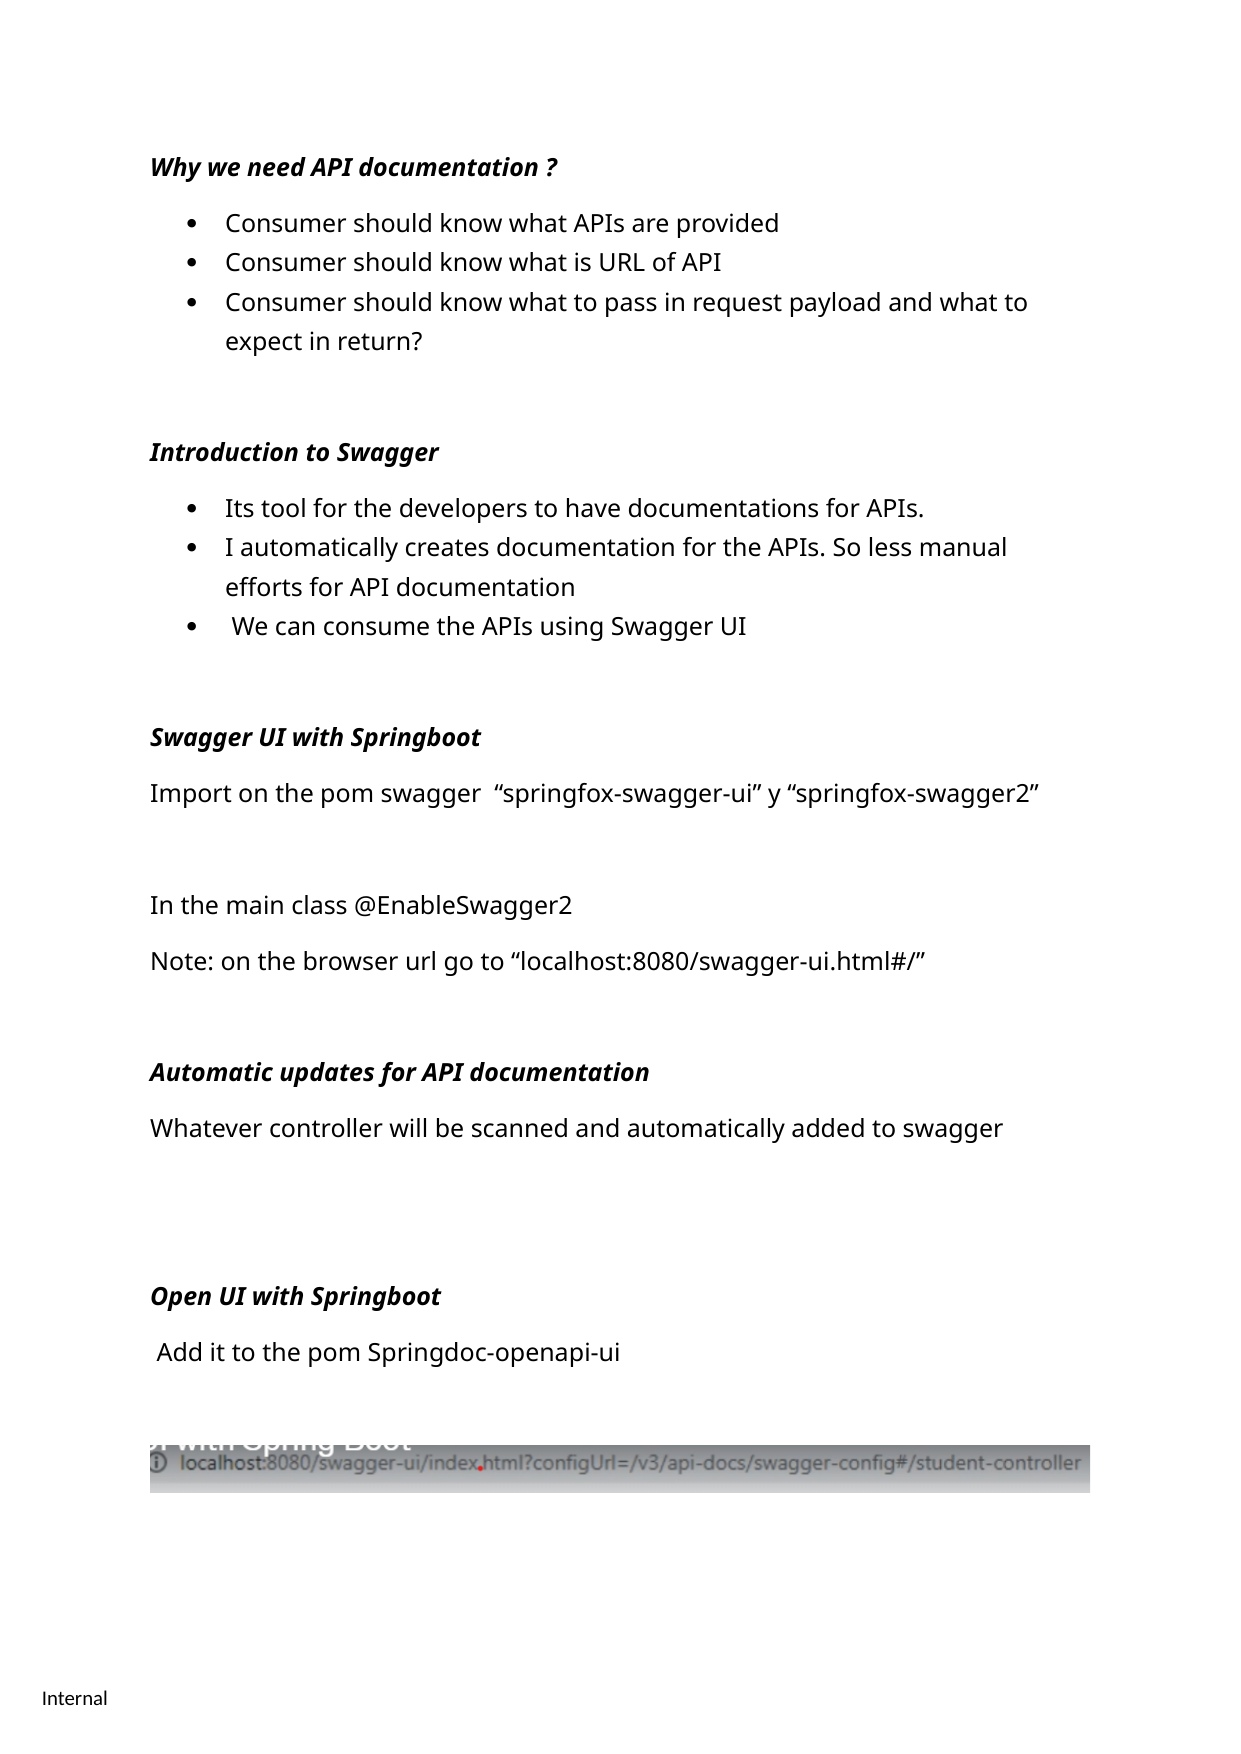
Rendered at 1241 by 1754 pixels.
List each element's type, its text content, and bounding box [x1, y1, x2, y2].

text Swagger UI with Springboot [150, 720, 1090, 754]
text Whatever controller will be scanned and automatically added to swagger [150, 1111, 1090, 1145]
text Import on the pom swagger “springfox-swagger-ui” y “springfox-swagger2” [150, 776, 1090, 810]
text In the main class @EnableSwagger2 [150, 887, 1090, 922]
list I automatically creates documentation for the APIs. So less manual efforts for API documentation [187, 530, 1090, 603]
list Consumer should know what APIs are provided [187, 206, 1090, 240]
text Automatic updates for API documentation [150, 1055, 1090, 1089]
text Note: on the browser url go to “localhost:8080/swagger-ui.html#/” [150, 943, 1090, 977]
text Add it to the pom Springdoc-openapi-ui [150, 1334, 1090, 1368]
list Consumer should know what is URL of API [187, 245, 1090, 279]
text Why we need API documentation ? [150, 150, 1090, 184]
text Open UI with Springboot [150, 1278, 1090, 1312]
picture [150, 1445, 1091, 1493]
text Introduction to Swagger [150, 435, 1090, 469]
list We can consume the APIs using Swagger UI [187, 608, 1090, 642]
list Consumer should know what to pass in request payload and what to expect in return? [187, 284, 1090, 357]
list Its tool for the developers to have documentations for APIs. [187, 491, 1090, 525]
